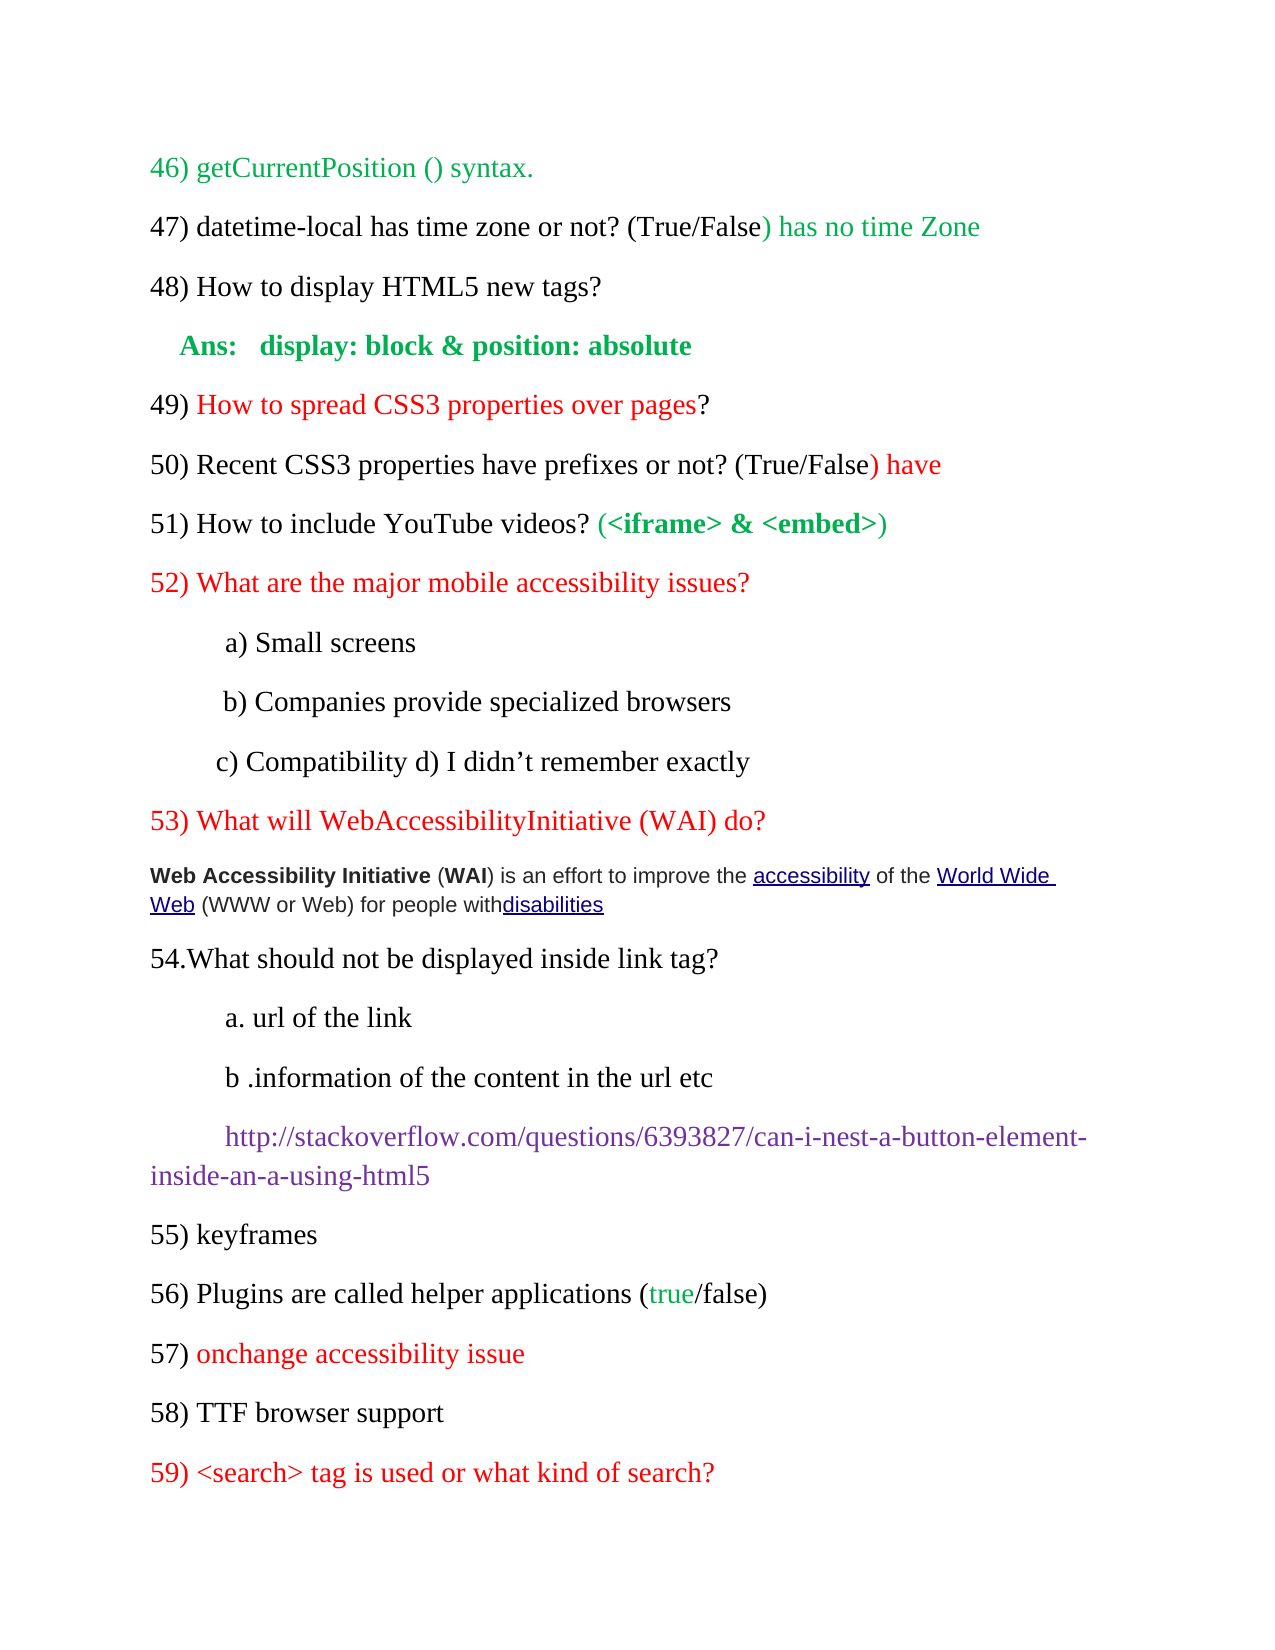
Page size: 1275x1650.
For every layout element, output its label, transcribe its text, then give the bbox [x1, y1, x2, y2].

text 49) How to spread CSS3 properties over pages? [150, 387, 1125, 421]
text a. url of the link [150, 1001, 1125, 1034]
text 52) What are the major mobile accessibility issues? [150, 566, 1125, 599]
text b .information of the content in the url etc [150, 1060, 1125, 1093]
text 54.What should not be displayed inside link tag? [150, 941, 1125, 975]
text 55) keyframes [150, 1217, 1125, 1251]
text Ans: display: block & position: absolute [150, 328, 1125, 362]
text 57) onchange accessibility issue [150, 1336, 1125, 1369]
text 47) datetime-local has time zone or not? (True/False) has no time Zone [150, 209, 1125, 243]
text 59) <search> tag is used or what kind of search? [150, 1455, 1125, 1488]
text b) Companies provide specialized browsers [150, 684, 1125, 718]
text 48) How to display HTML5 new tags? [150, 269, 1125, 302]
text 51) How to include YouTube videos? (<iframe> & <embed>) [150, 506, 1125, 540]
text 58) TTF browser support [150, 1395, 1125, 1429]
text 50) Recent CSS3 properties have prefixes or not? (True/False) have [150, 447, 1125, 480]
text 53) What will WebAccessibilityInitiative (WAI) do? [150, 803, 1125, 837]
text 56) Plugins are called helper applications (true/false) [150, 1277, 1125, 1310]
text http://stackoverflow.com/questions/6393827/can-i-nest-a-button-element-inside-an-a-using-html5 [150, 1119, 1125, 1191]
text a) Small screens [150, 625, 1125, 658]
text Web Accessibility Initiative (WAI) is an effort to improve the accessibility of the World Wide Web (WWW or Web) for people withdisabilities [150, 862, 1125, 917]
text 46) getCurrentPosition () syntax. [150, 150, 1125, 183]
text c) Compatibility d) I didn’t remember exactly [150, 744, 1125, 777]
